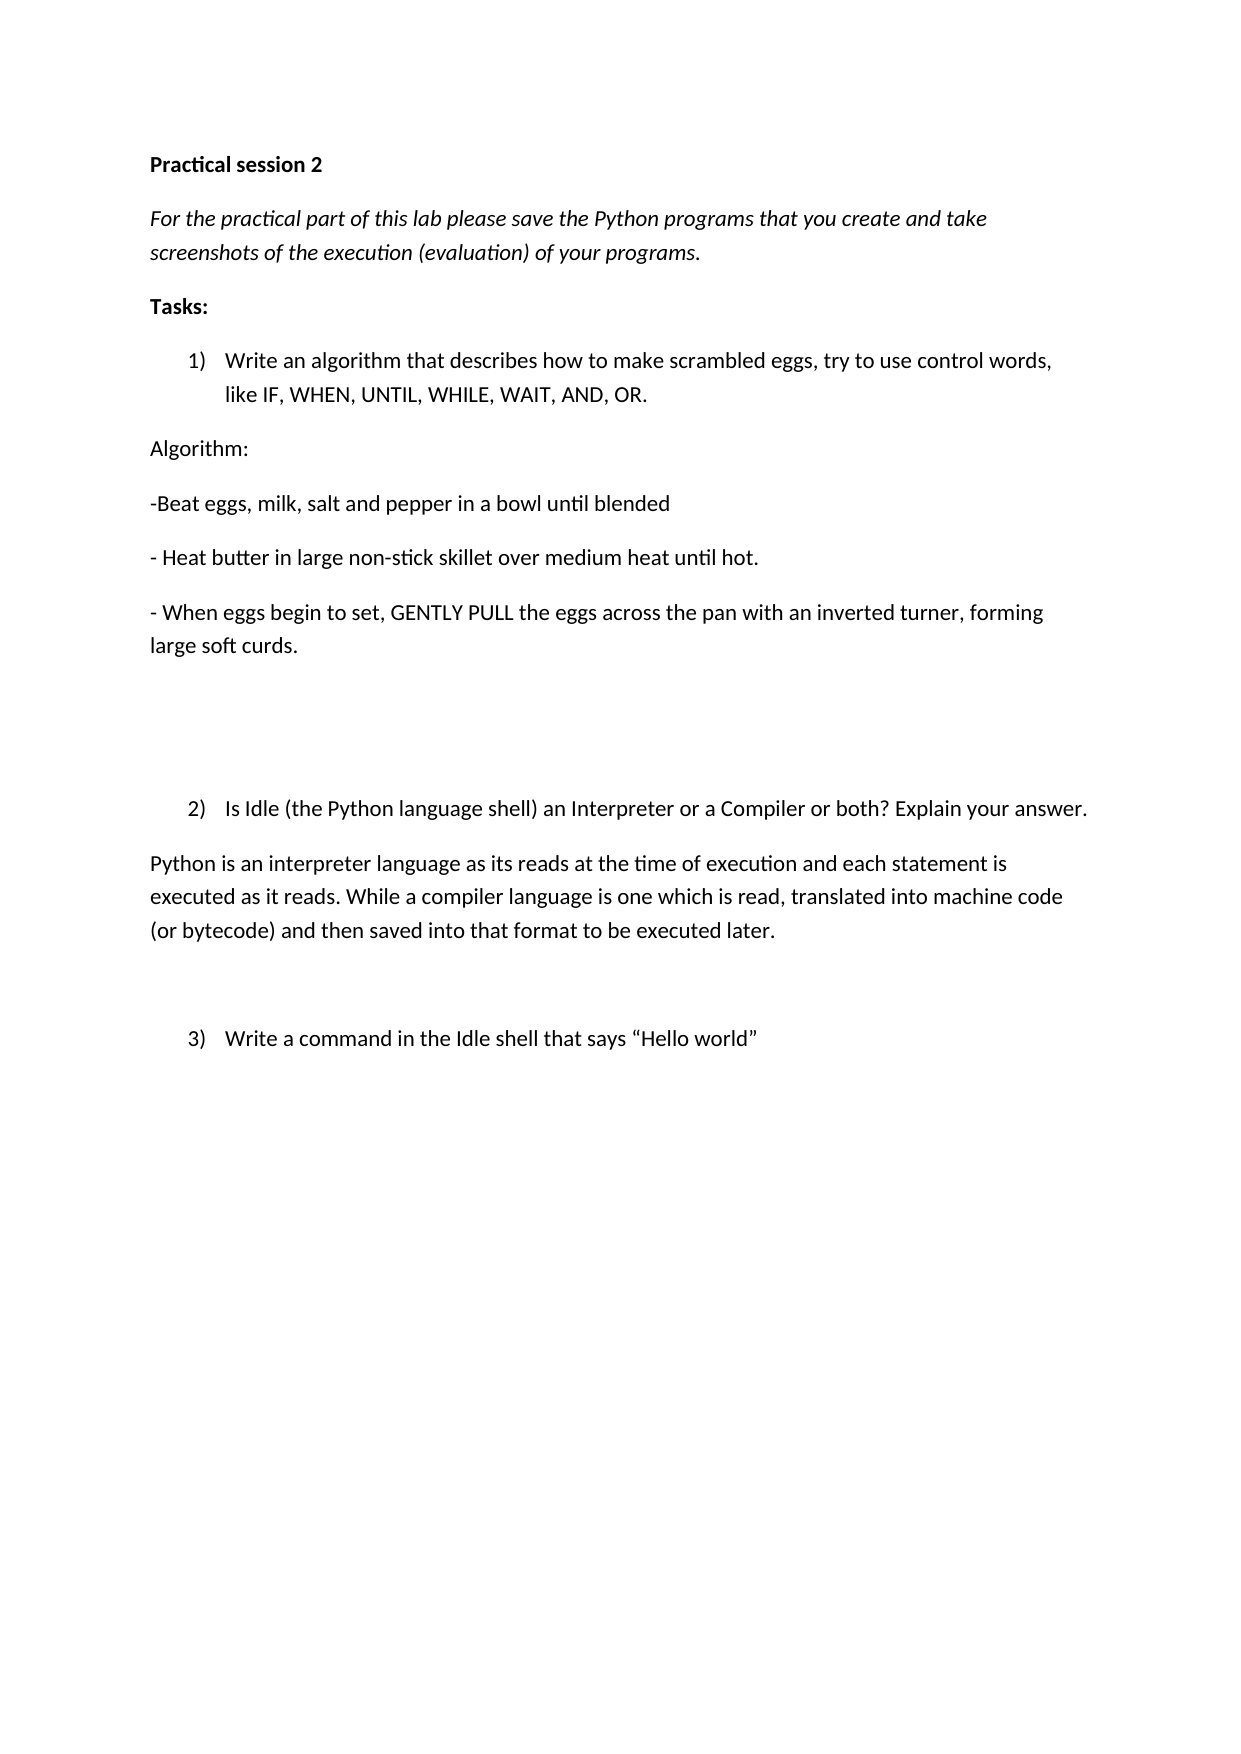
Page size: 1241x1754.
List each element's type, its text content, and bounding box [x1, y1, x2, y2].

text - When eggs begin to set, GENTLY PULL the eggs across the pan with an inverted turner, forming large soft curds. [150, 598, 1090, 659]
list Write a command in the Idle shell that says “Hello world” [187, 1024, 1090, 1053]
list Is Idle (the Python language shell) an Interpreter or a Compiler or both? Explain your answer. [187, 794, 1090, 822]
list Write an algorithm that describes how to make scrambled eggs, try to use control words, like IF, WHEN, UNTIL, WHILE, WAIT, AND, OR. [187, 347, 1090, 408]
text Algorithm: [150, 434, 1090, 463]
text Tasks: [150, 292, 1090, 320]
text Practical session 2 [150, 150, 1090, 178]
text For the practical part of this lab please save the Python programs that you create and take screenshots of the execution (evaluation) of your programs. [150, 204, 1090, 266]
text - Heat butter in large non-stick skillet over medium heat until hot. [150, 543, 1090, 571]
text -Beat eggs, milk, salt and pepper in a bowl until blended [150, 489, 1090, 517]
text Python is an interpreter language as its reads at the time of execution and each statement is executed as it reads. While a compiler language is one which is read, translated into machine code (or bytecode) and then saved into that format to be executed later. [150, 849, 1090, 944]
